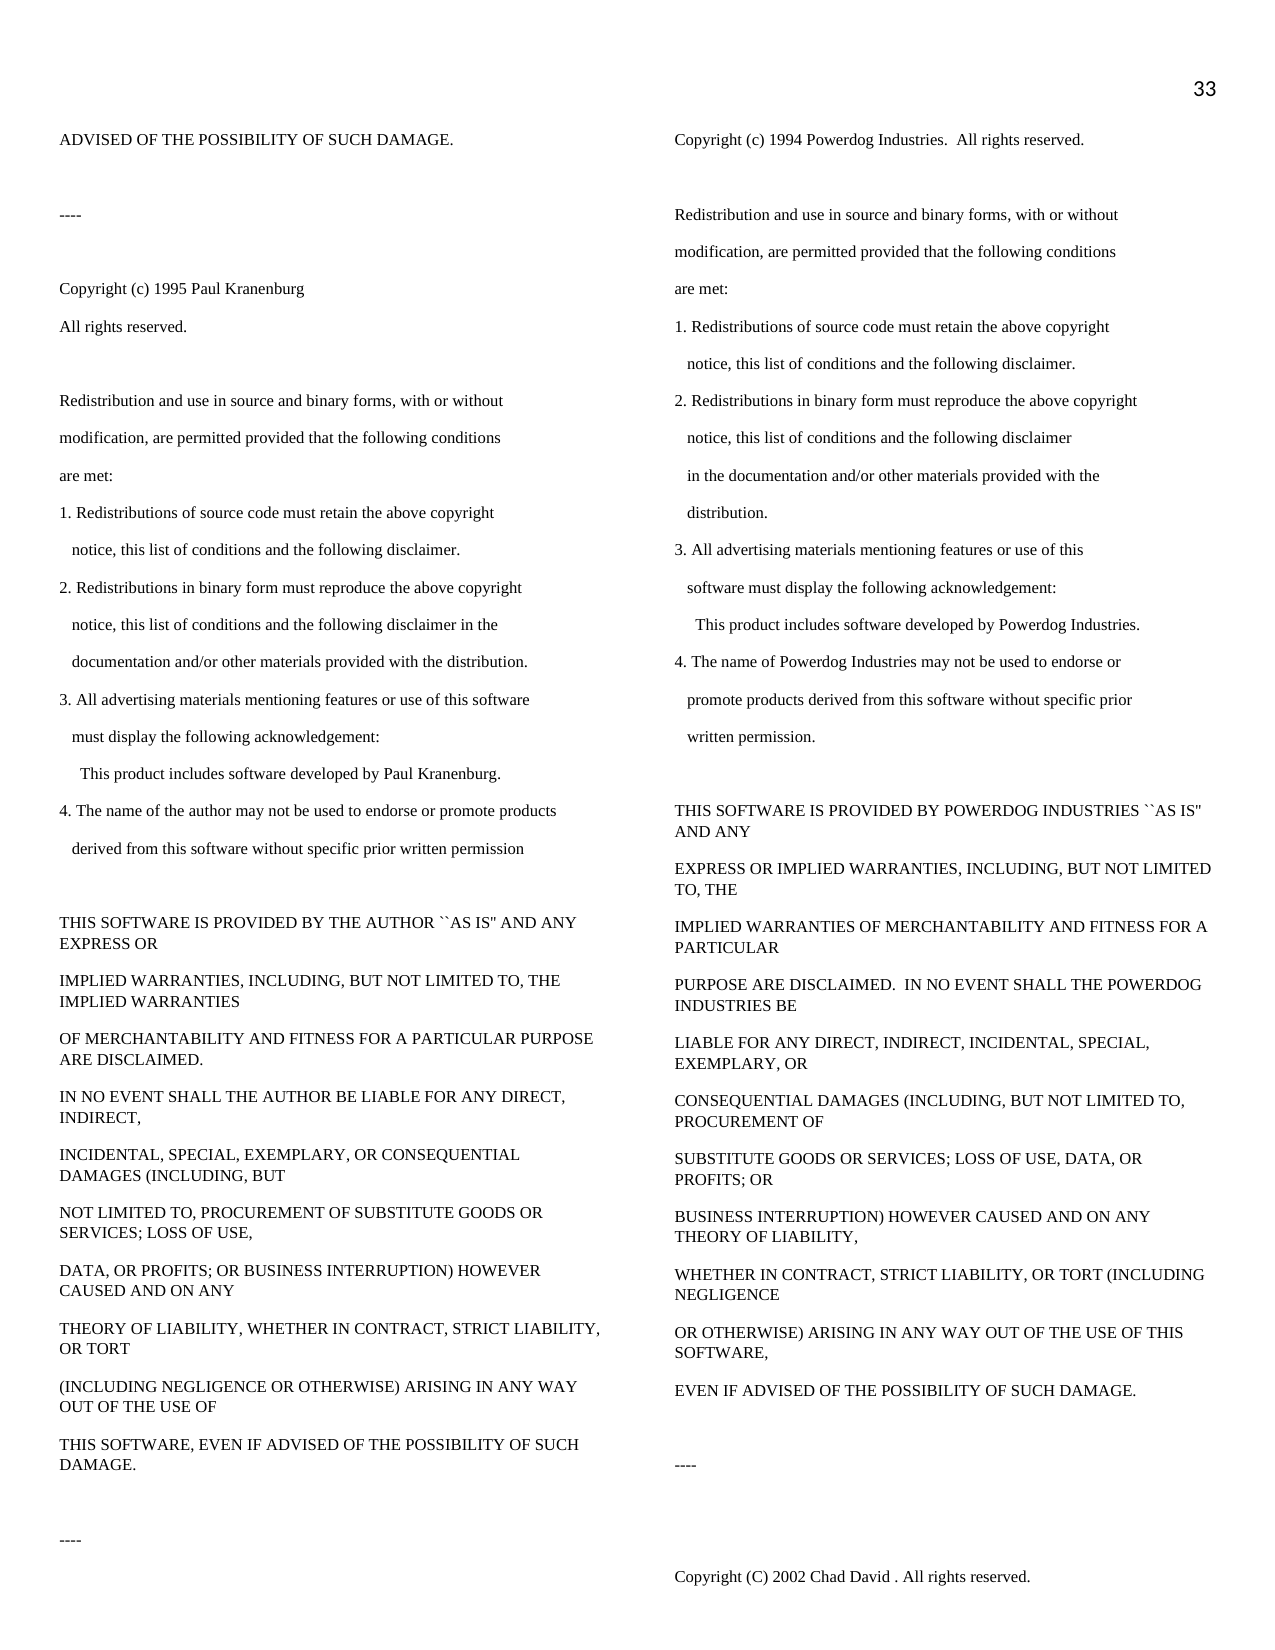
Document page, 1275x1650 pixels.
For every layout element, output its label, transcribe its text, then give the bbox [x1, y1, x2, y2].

text software must display the following acknowledgement: [674, 577, 1216, 597]
text THIS SOFTWARE, EVEN IF ADVISED OF THE POSSIBILITY OF SUCH DAMAGE. [59, 1434, 601, 1474]
text DATA, OR PROFITS; OR BUSINESS INTERRUPTION) HOWEVER CAUSED AND ON ANY [59, 1261, 601, 1300]
text BUSINESS INTERRUPTION) HOWEVER CAUSED AND ON ANY THEORY OF LIABILITY, [674, 1207, 1216, 1246]
text PURPOSE ARE DISCLAIMED. IN NO EVENT SHALL THE POWERDOG INDUSTRIES BE [674, 975, 1216, 1015]
text notice, this list of conditions and the following disclaimer [674, 428, 1216, 447]
text SUBSTITUTE GOODS OR SERVICES; LOSS OF USE, DATA, OR PROFITS; OR [674, 1149, 1216, 1188]
text Copyright (C) 2002 Chad David . All rights reserved. [674, 1567, 1216, 1586]
text THEORY OF LIABILITY, WHETHER IN CONTRACT, STRICT LIABILITY, OR TORT [59, 1318, 601, 1358]
text notice, this list of conditions and the following disclaimer in the [59, 615, 601, 634]
text 3. All advertising materials mentioning features or use of this [674, 540, 1216, 559]
text ---- [674, 1455, 1216, 1474]
text 2. Redistributions in binary form must reproduce the above copyright [59, 577, 601, 597]
text INCIDENTAL, SPECIAL, EXEMPLARY, OR CONSEQUENTIAL DAMAGES (INCLUDING, BUT [59, 1145, 601, 1184]
text are met: [59, 466, 601, 485]
text notice, this list of conditions and the following disclaimer. [59, 540, 601, 559]
text Redistribution and use in source and binary forms, with or without [674, 204, 1216, 224]
text 4. The name of the author may not be used to endorse or promote products [59, 801, 601, 820]
text notice, this list of conditions and the following disclaimer. [674, 354, 1216, 373]
text ADVISED OF THE POSSIBILITY OF SUCH DAMAGE. [59, 130, 601, 149]
text IMPLIED WARRANTIES, INCLUDING, BUT NOT LIMITED TO, THE IMPLIED WARRANTIES [59, 971, 601, 1011]
text THIS SOFTWARE IS PROVIDED BY THE AUTHOR ``AS IS'' AND ANY EXPRESS OR [59, 913, 601, 953]
text derived from this software without specific prior written permission [59, 838, 601, 858]
text IN NO EVENT SHALL THE AUTHOR BE LIABLE FOR ANY DIRECT, INDIRECT, [59, 1087, 601, 1127]
text THIS SOFTWARE IS PROVIDED BY POWERDOG INDUSTRIES ``AS IS'' AND ANY [674, 801, 1216, 841]
text NOT LIMITED TO, PROCUREMENT OF SUBSTITUTE GOODS OR SERVICES; LOSS OF USE, [59, 1203, 601, 1242]
text ---- [59, 1529, 601, 1549]
text written permission. [674, 727, 1216, 746]
text CONSEQUENTIAL DAMAGES (INCLUDING, BUT NOT LIMITED TO, PROCUREMENT OF [674, 1091, 1216, 1131]
text 2. Redistributions in binary form must reproduce the above copyright [674, 391, 1216, 410]
text EVEN IF ADVISED OF THE POSSIBILITY OF SUCH DAMAGE. [674, 1380, 1216, 1399]
text WHETHER IN CONTRACT, STRICT LIABILITY, OR TORT (INCLUDING NEGLIGENCE [674, 1264, 1216, 1304]
text OR OTHERWISE) ARISING IN ANY WAY OUT OF THE USE OF THIS SOFTWARE, [674, 1322, 1216, 1362]
text in the documentation and/or other materials provided with the [674, 466, 1216, 485]
text Redistribution and use in source and binary forms, with or without [59, 391, 601, 410]
text documentation and/or other materials provided with the distribution. [59, 652, 601, 671]
text distribution. [674, 503, 1216, 522]
text must display the following acknowledgement: [59, 727, 601, 746]
text OF MERCHANTABILITY AND FITNESS FOR A PARTICULAR PURPOSE ARE DISCLAIMED. [59, 1029, 601, 1069]
text (INCLUDING NEGLIGENCE OR OTHERWISE) ARISING IN ANY WAY OUT OF THE USE OF [59, 1376, 601, 1416]
text modification, are permitted provided that the following conditions [59, 428, 601, 447]
text Copyright (c) 1995 Paul Kranenburg [59, 279, 601, 298]
text ---- [59, 204, 601, 224]
text This product includes software developed by Paul Kranenburg. [59, 764, 601, 783]
text 1. Redistributions of source code must retain the above copyright [59, 503, 601, 522]
text modification, are permitted provided that the following conditions [674, 242, 1216, 261]
text promote products derived from this software without specific prior [674, 689, 1216, 708]
text 4. The name of Powerdog Industries may not be used to endorse or [674, 652, 1216, 671]
text are met: [674, 279, 1216, 298]
text 1. Redistributions of source code must retain the above copyright [674, 316, 1216, 336]
text This product includes software developed by Powerdog Industries. [674, 615, 1216, 634]
text LIABLE FOR ANY DIRECT, INDIRECT, INCIDENTAL, SPECIAL, EXEMPLARY, OR [674, 1033, 1216, 1073]
text EXPRESS OR IMPLIED WARRANTIES, INCLUDING, BUT NOT LIMITED TO, THE [674, 859, 1216, 899]
text IMPLIED WARRANTIES OF MERCHANTABILITY AND FITNESS FOR A PARTICULAR [674, 917, 1216, 957]
text 3. All advertising materials mentioning features or use of this software [59, 689, 601, 708]
text All rights reserved. [59, 316, 601, 336]
text Copyright (c) 1994 Powerdog Industries. All rights reserved. [674, 130, 1216, 149]
